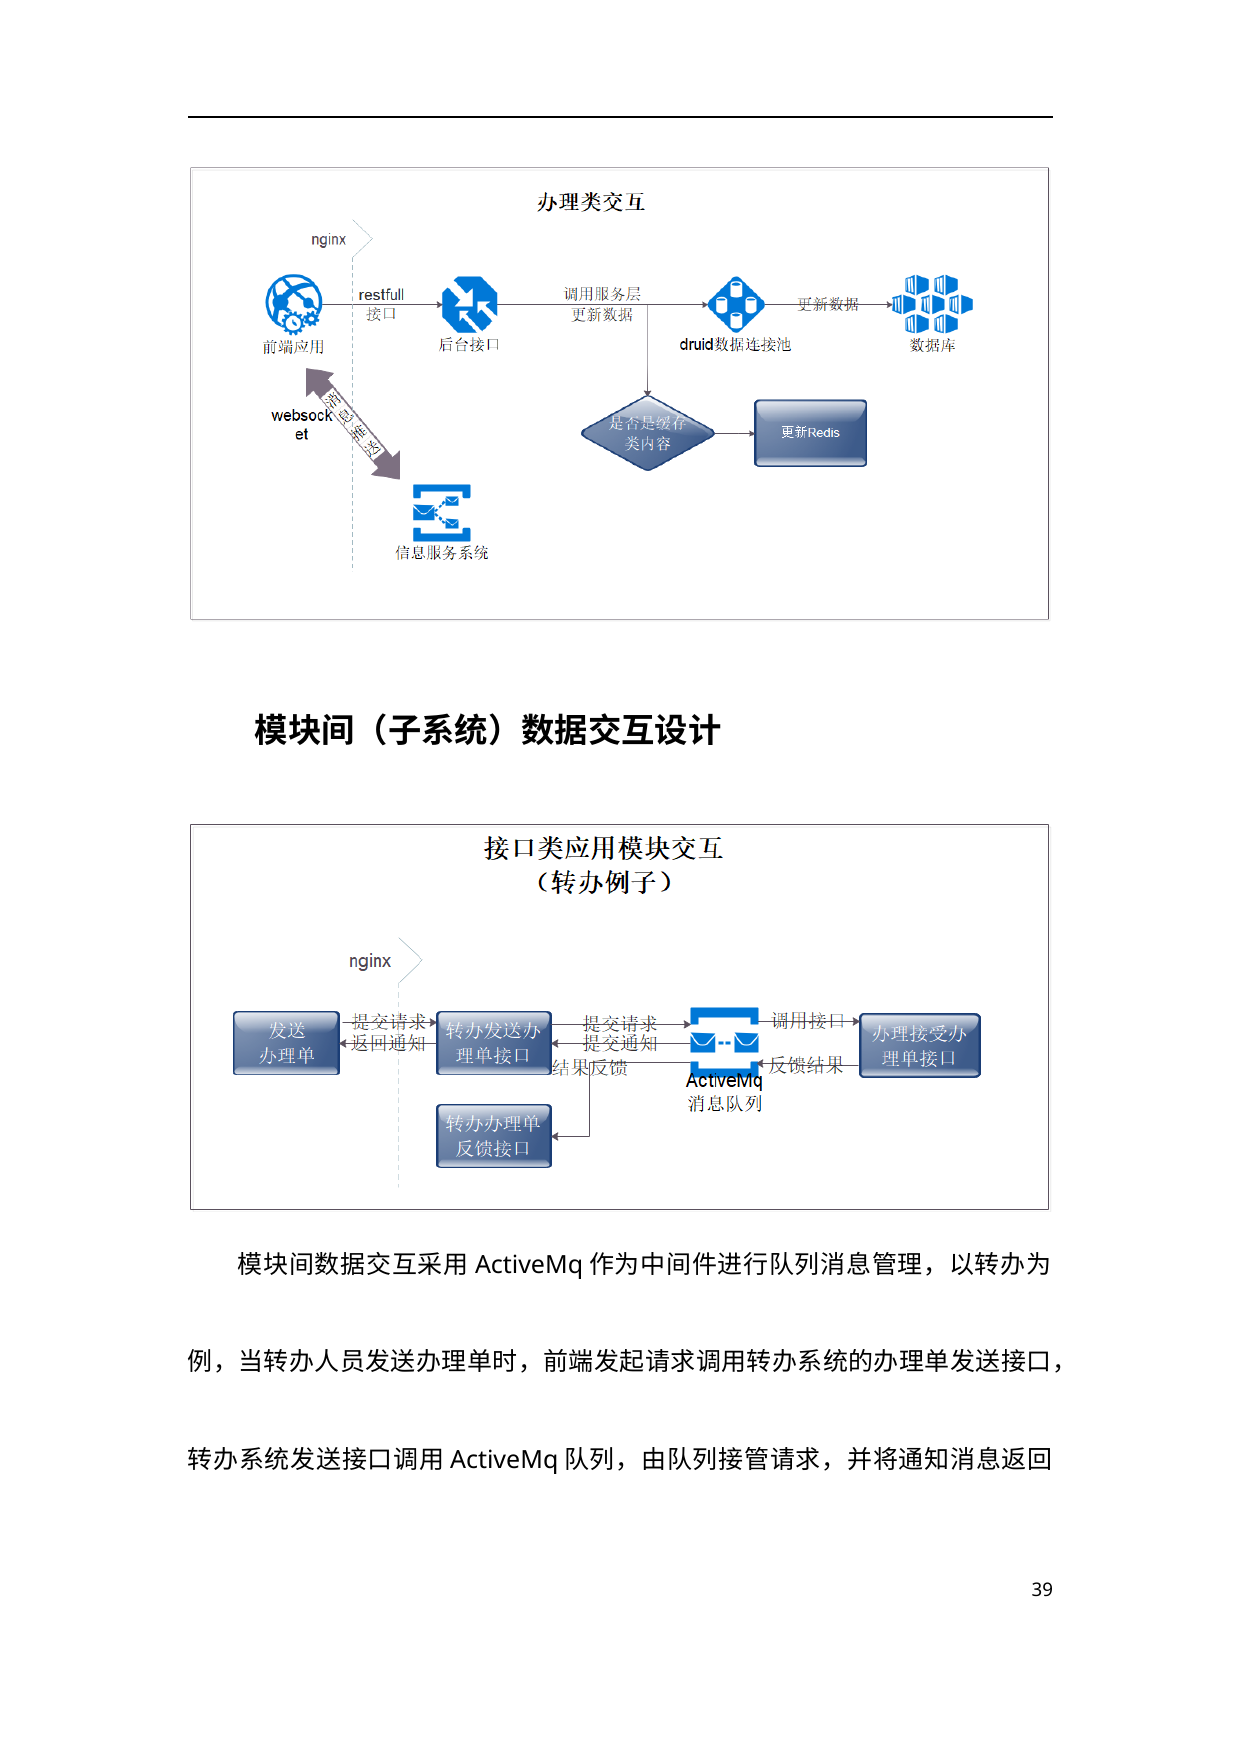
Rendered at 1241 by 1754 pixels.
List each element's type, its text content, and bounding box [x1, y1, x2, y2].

picture [187, 823, 1053, 1212]
picture [187, 164, 1053, 623]
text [187, 1230, 1053, 1490]
subtitle 模块间（子系统）数据交互设计 [187, 696, 1053, 761]
